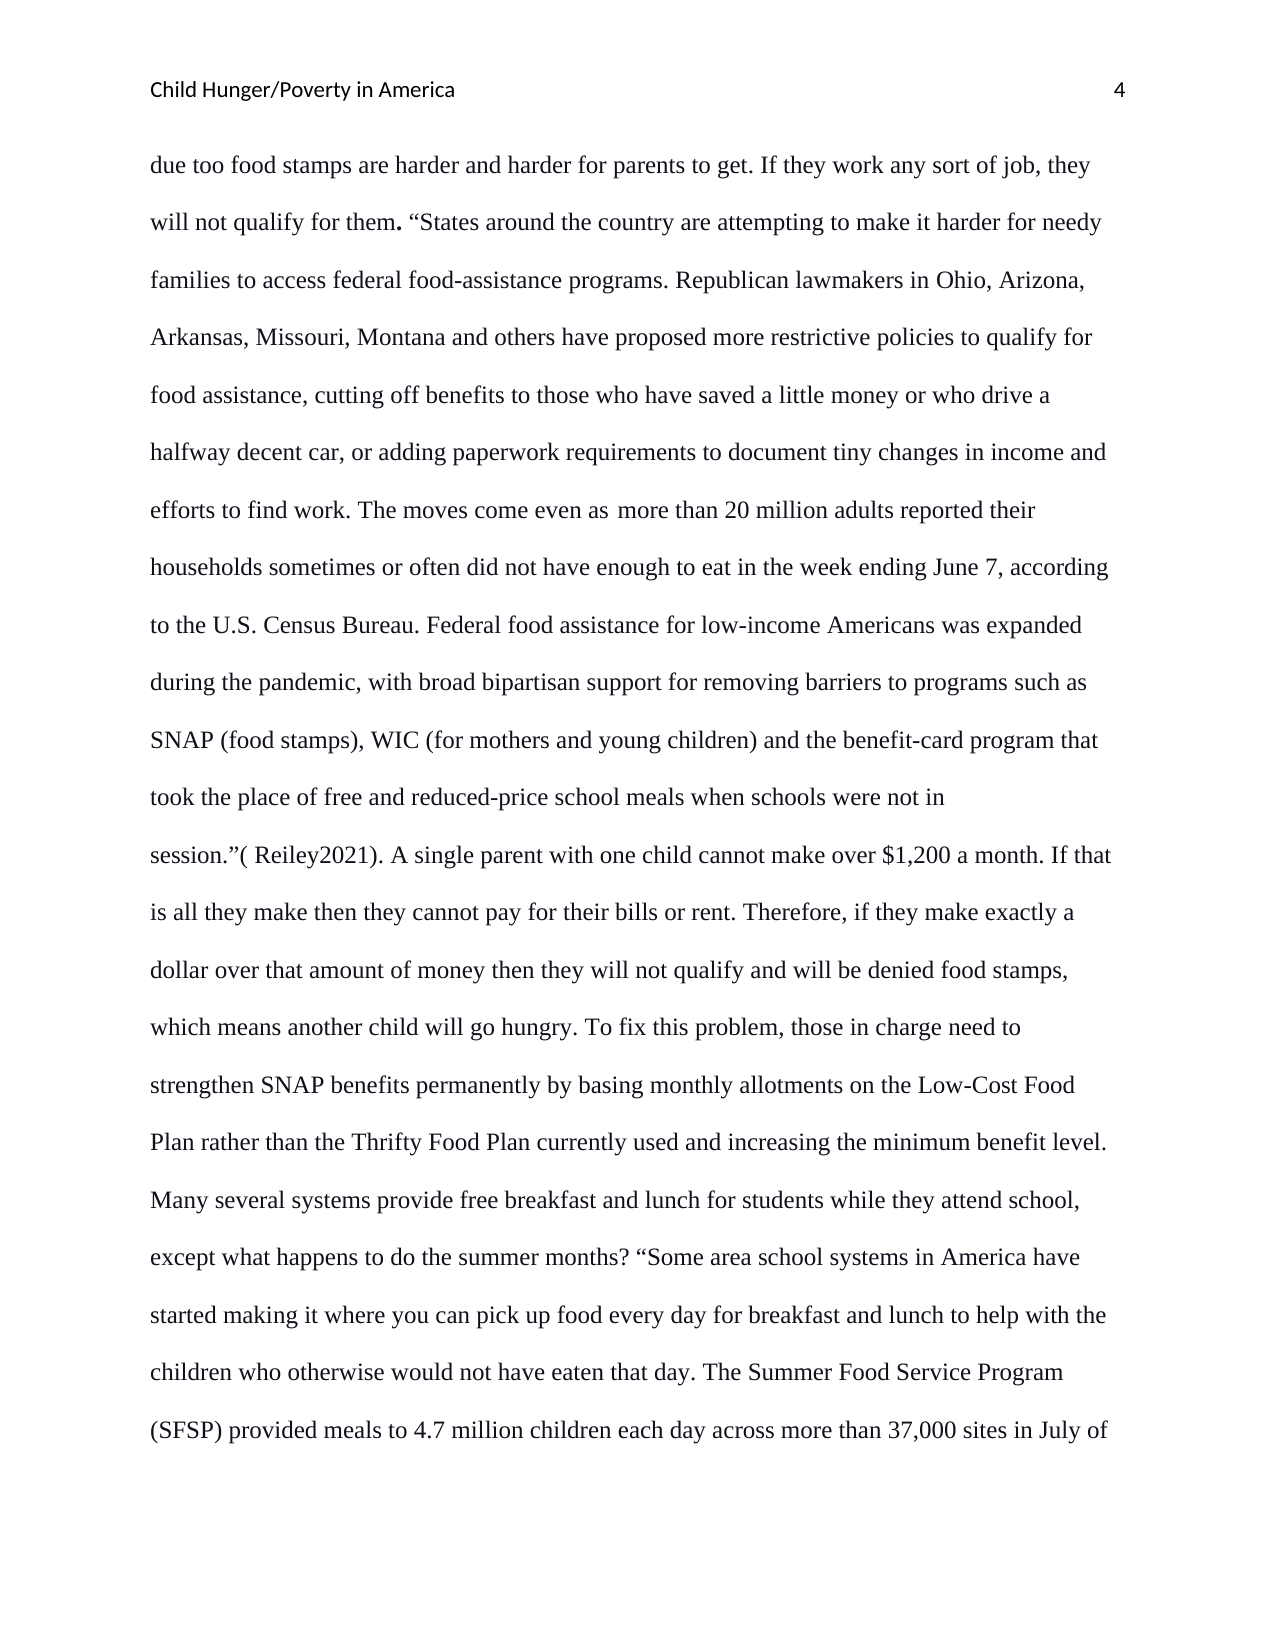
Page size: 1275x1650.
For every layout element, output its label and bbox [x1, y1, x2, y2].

text [150, 150, 1125, 1444]
